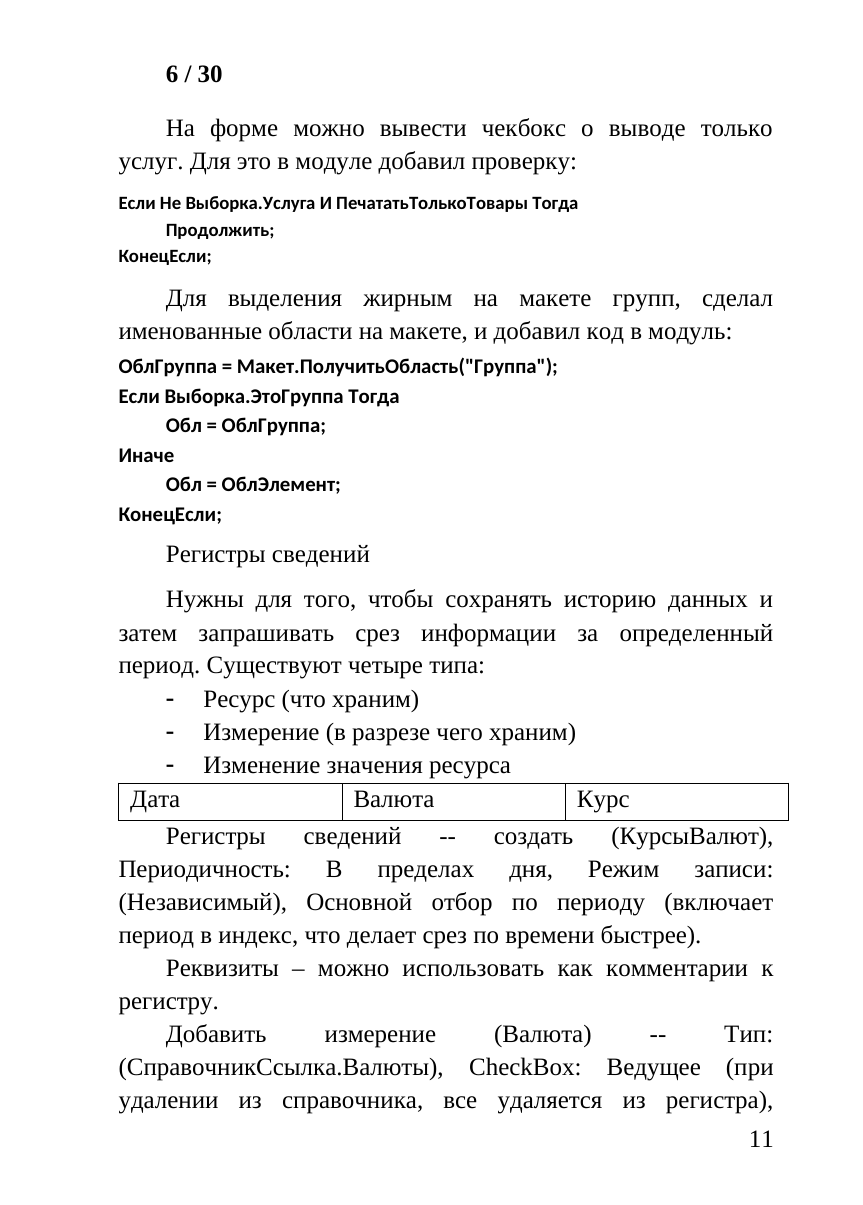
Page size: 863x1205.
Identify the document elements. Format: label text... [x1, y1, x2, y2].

list Измерение (в разрезе чего храним) [166, 717, 774, 745]
text Обл = ОблГруппа; [118, 412, 774, 438]
text Если Не Выборка.Услуга И ПечататьТолькоТовары Тогда [118, 191, 774, 214]
text Для выделения жирным на макете групп, сделал именованные области на макете, и добавил код в модуль: [118, 283, 774, 345]
text Иначе [118, 442, 774, 467]
text Обл = ОблЭлемент; [118, 472, 774, 497]
subtitle Регистры сведений [118, 539, 774, 568]
table_header Дата [119, 784, 342, 820]
text КонецЕсли; [118, 501, 774, 527]
text Нужны для того, чтобы сохранять историю данных и затем запрашивать срез информации за определенный период. Существуют четыре типа: [118, 584, 774, 679]
table_header Валюта [343, 784, 565, 820]
text Реквизиты – можно использовать как комментарии к регистру. [118, 953, 774, 1015]
text КонецЕсли; [118, 244, 774, 267]
text Если Выборка.ЭтоГруппа Тогда [118, 383, 774, 408]
text ОблГруппа = Макет.ПолучитьОбласть("Группа"); [118, 353, 774, 379]
table_header Курс [566, 784, 788, 820]
text На форме можно вывести чекбокс о выводе только услуг. Для это в модуле добавил проверку: [118, 113, 774, 175]
list Изменение значения ресурса [166, 750, 774, 778]
subtitle 6 / 30 [118, 59, 774, 88]
text Регистры сведений -- создать (КурсыВалют), Периодичность: В пределах дня, Режим записи: (Независимый), Основной отбор по периоду (включает период в индекс, что делает срез по времени быстрее). [118, 821, 774, 949]
text Продолжить; [118, 218, 774, 241]
list Ресурс (что храним) [166, 684, 774, 712]
